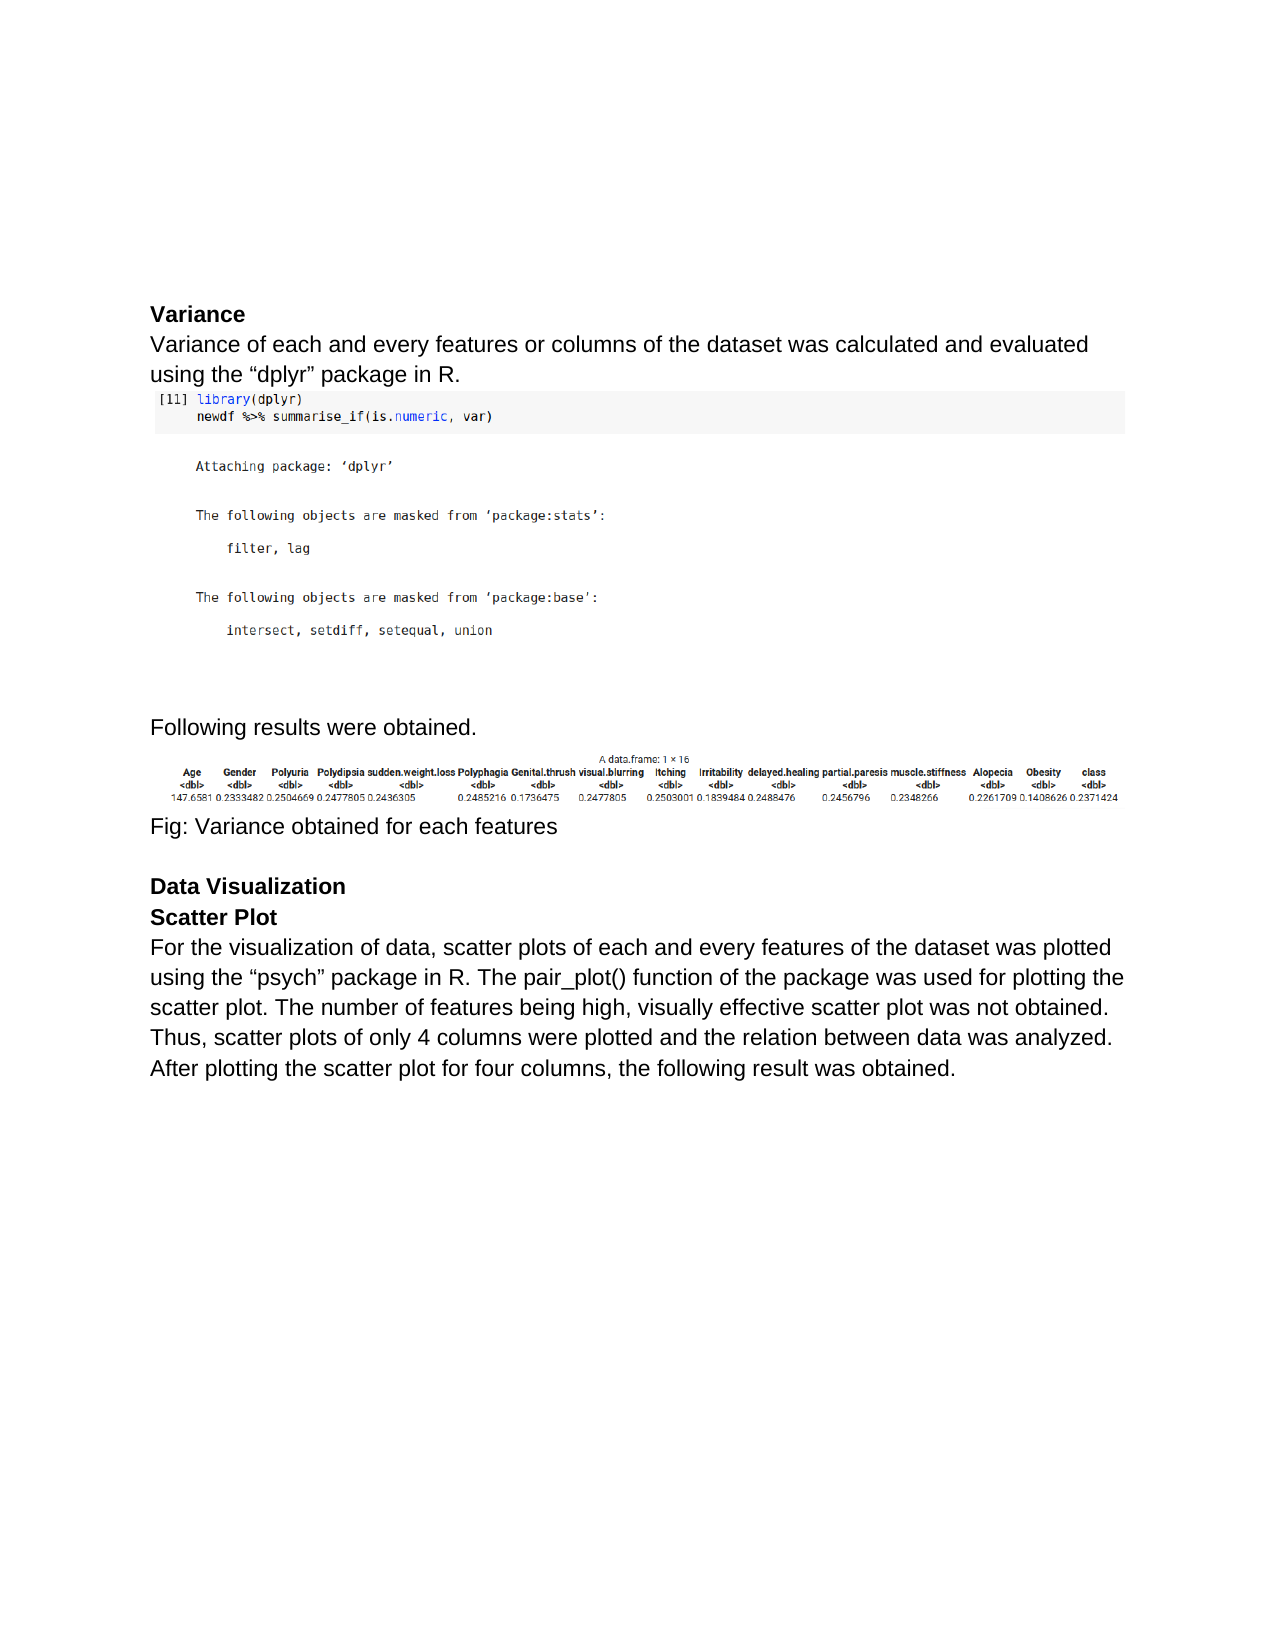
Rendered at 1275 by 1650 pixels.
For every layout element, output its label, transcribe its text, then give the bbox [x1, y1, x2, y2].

text Scatter Plot [150, 903, 1125, 930]
text Variance of each and every features or columns of the dataset was calculated and evaluated using the “dplyr” package in R. [150, 331, 1125, 388]
text Following results were obtained. [150, 714, 1125, 741]
picture [150, 744, 1125, 809]
text Fig: Variance obtained for each features [150, 813, 1125, 839]
text Variance [150, 301, 1125, 327]
picture [150, 391, 1125, 650]
text For the visualization of data, scatter plots of each and every features of the dataset was plotted using the “psych” package in R. The pair_plot() function of the package was used for plotting the scatter plot. The number of features being high, visually effective scatter plot was not obtained. Thus, scatter plots of only 4 columns were plotted and the relation between data was analyzed. After plotting the scatter plot for four columns, the following result was obtained. [150, 934, 1125, 1081]
text Data Visualization [150, 873, 1125, 900]
